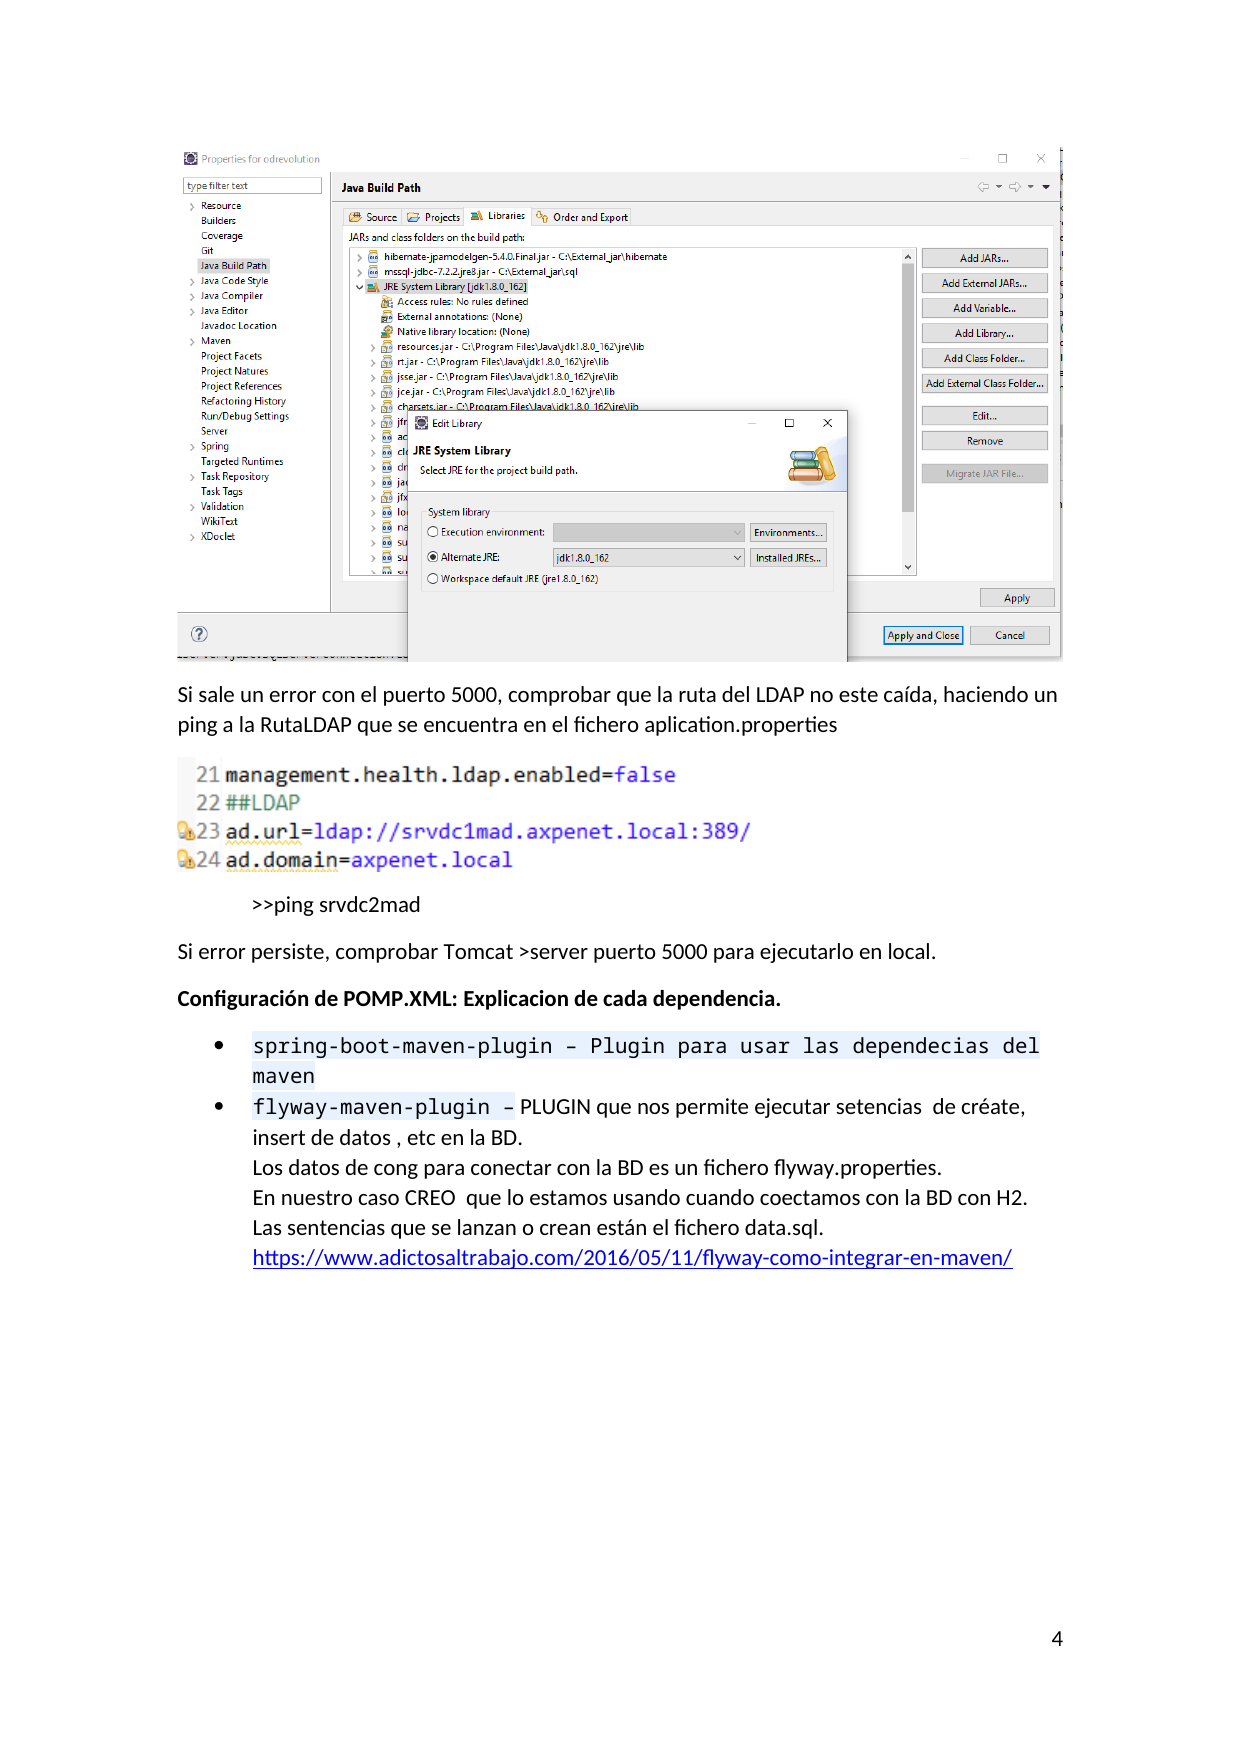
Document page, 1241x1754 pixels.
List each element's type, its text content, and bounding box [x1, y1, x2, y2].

text Si sale un error con el puerto 5000, comprobar que la ruta del LDAP no este caída, haciendo un ping a la RutaLDAP que se encuentra en el fichero aplication.properties [177, 680, 1063, 738]
picture [177, 757, 810, 872]
text >>ping srvdc2mad [177, 890, 1063, 918]
list spring-boot-maven-plugin – Plugin para usar las dependecias del maven [215, 1031, 1063, 1090]
list Los datos de cong para conectar con la BD es un fichero flyway.properties. [252, 1153, 1063, 1181]
text Configuración de POMP.XML: Explicacion de cada dependencia. [177, 984, 1063, 1012]
text Si error persiste, comprobar Tomcat >server puerto 5000 para ejecutarlo en local. [177, 937, 1063, 965]
picture [177, 147, 1063, 662]
list flyway-maven-plugin – PLUGIN que nos permite ejecutar setencias de créate, insert de datos , etc en la BD. [215, 1092, 1063, 1151]
list https://www.adictosaltrabajo.com/2016/05/11/flyway-como-integrar-en-maven/ [252, 1243, 1063, 1271]
list En nuestro caso CREO que lo estamos usando cuando coectamos con la BD con H2. Las sentencias que se lanzan o crean están el fichero data.sql. [252, 1183, 1063, 1241]
